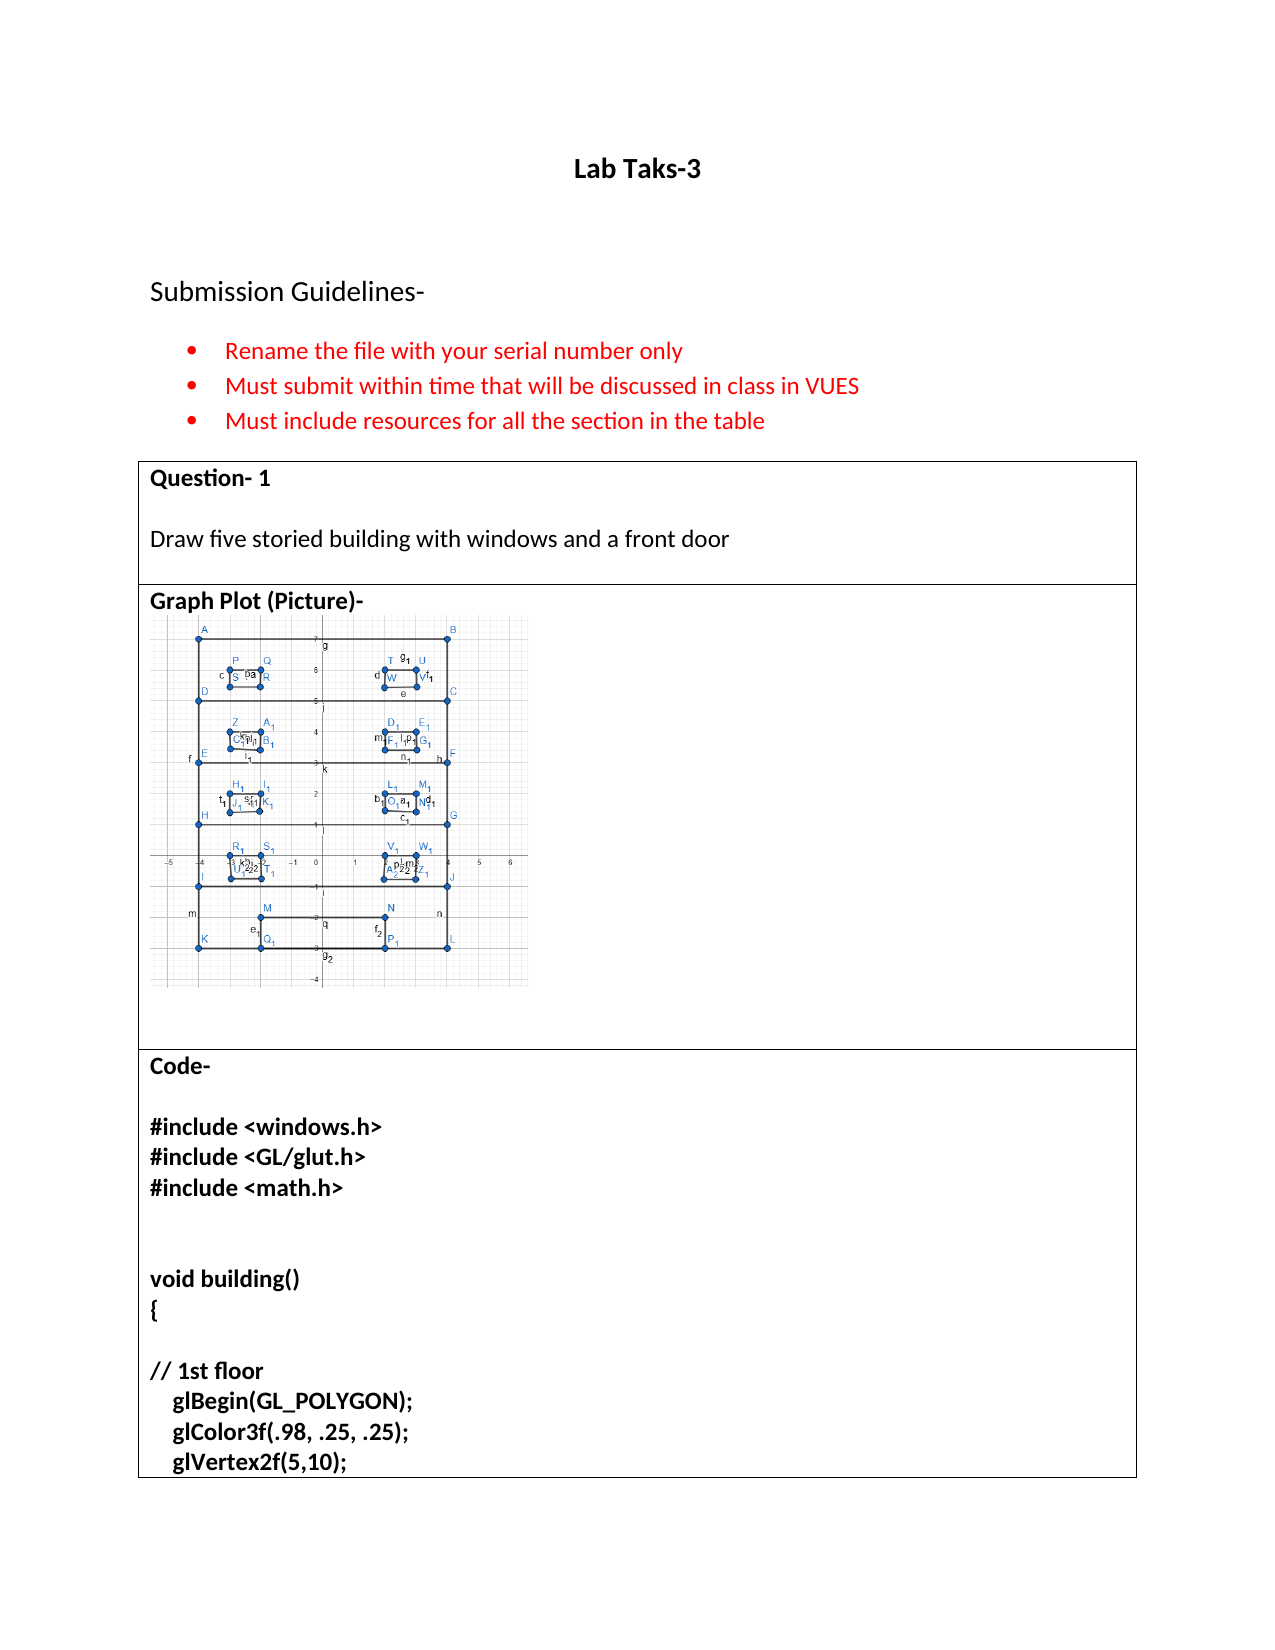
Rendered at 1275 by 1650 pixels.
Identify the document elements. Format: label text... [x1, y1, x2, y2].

table_cell Graph Plot (Picture)- [139, 585, 1136, 1049]
list Must include resources for all the section in the table [187, 405, 1125, 436]
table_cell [139, 1050, 1136, 1477]
table_header Question- 1 Draw five storied building with windows and a front door [139, 462, 1136, 584]
text Submission Guidelines- [150, 273, 1125, 309]
list Must submit within time that will be discussed in class in VUES [187, 370, 1125, 401]
list Rename the file with your serial number only [187, 335, 1125, 366]
text Lab Taks-3 [150, 150, 1125, 186]
picture [150, 615, 529, 988]
